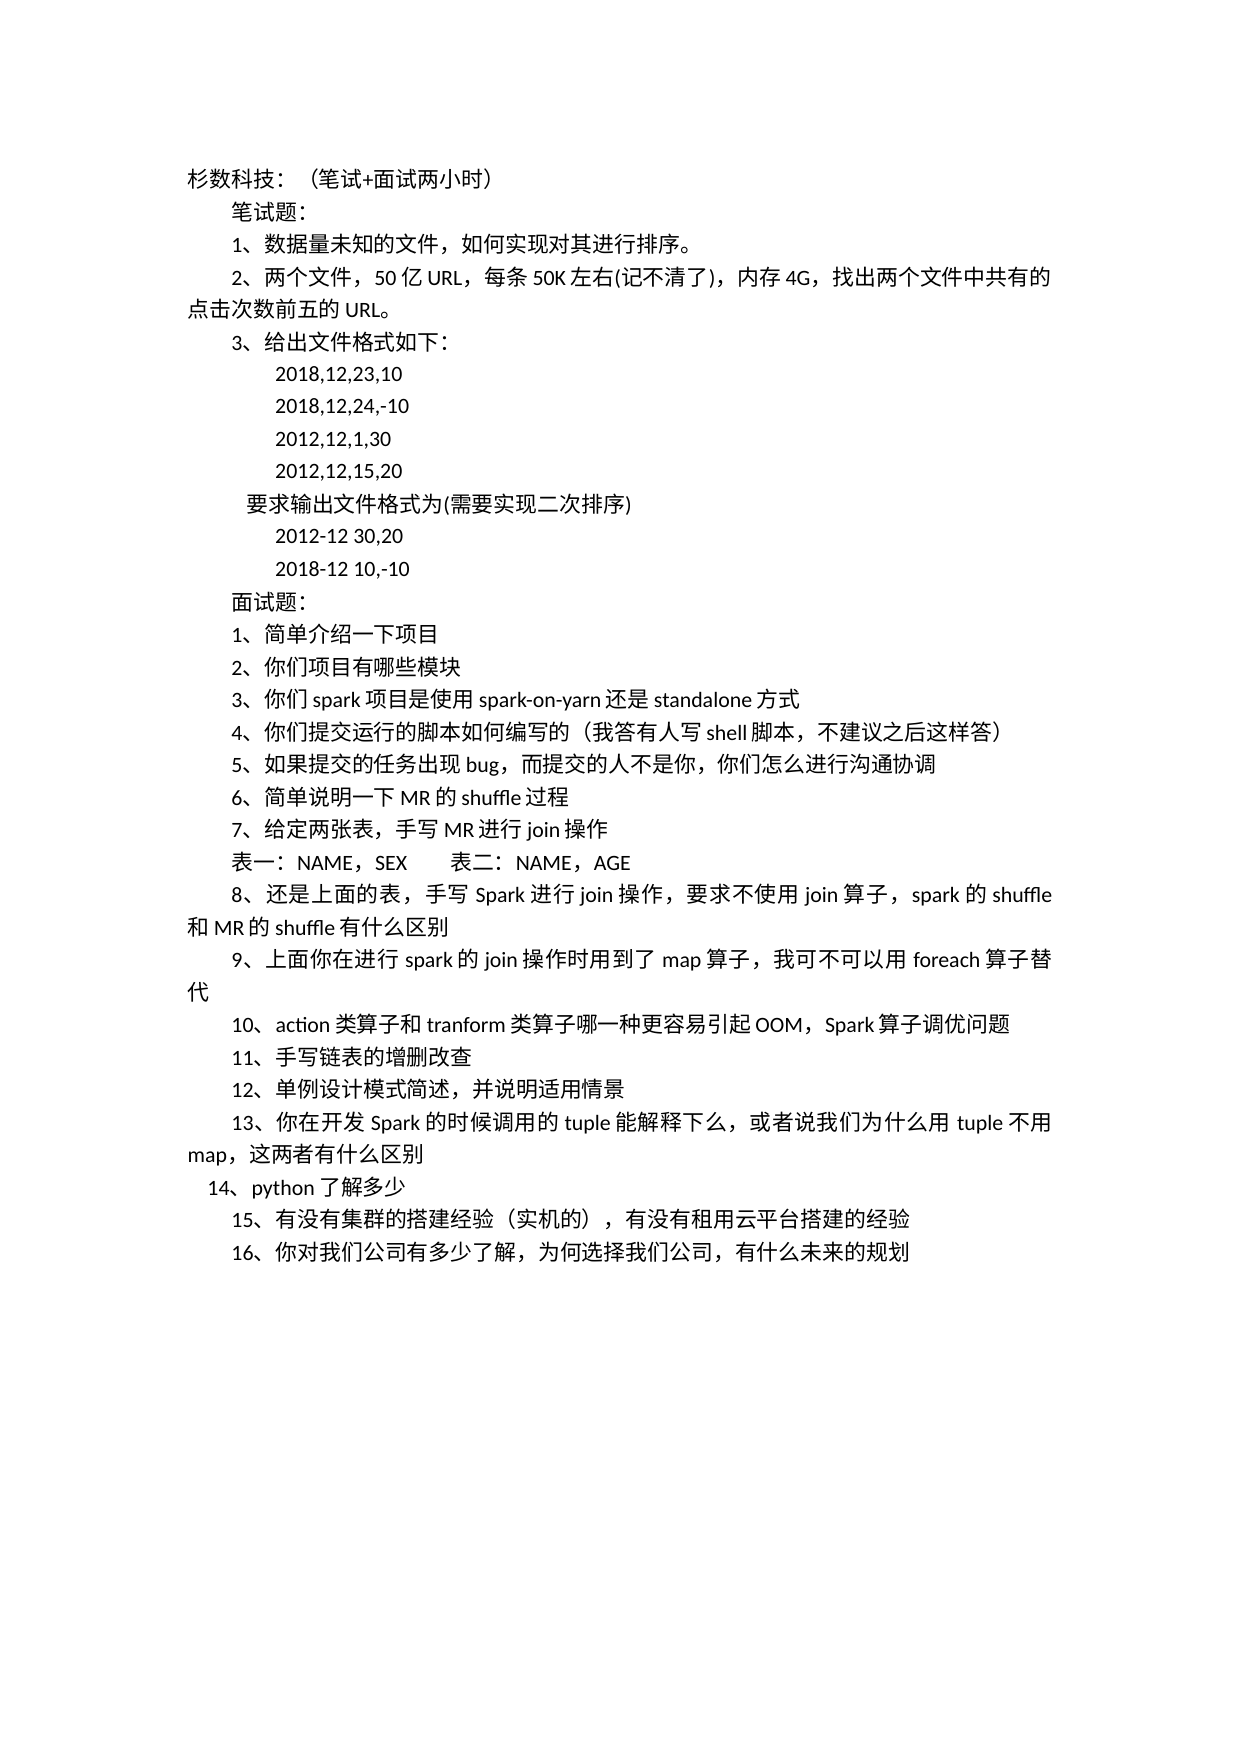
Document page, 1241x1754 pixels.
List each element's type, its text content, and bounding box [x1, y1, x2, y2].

text 16、你对我们公司有多少了解，为何选择我们公司，有什么未来的规划 [187, 1234, 1053, 1267]
text 6、简单说明一下MR的shuffle过程 [187, 779, 1053, 812]
text 3、你们spark项目是使用spark-on-yarn还是standalone方式 [187, 682, 1053, 714]
text 2、你们项目有哪些模块 [187, 649, 1053, 682]
text 要求输出文件格式为(需要实现二次排序) [187, 487, 1053, 519]
text 5、如果提交的任务出现bug，而提交的人不是你，你们怎么进行沟通协调 [187, 747, 1053, 779]
text 15、有没有集群的搭建经验（实机的），有没有租用云平台搭建的经验 [187, 1202, 1053, 1234]
text 笔试题： [187, 194, 1053, 227]
text 13、你在开发Spark的时候调用的tuple能解释下么，或者说我们为什么用tuple不用map，这两者有什么区别 [187, 1104, 1053, 1169]
text 1、数据量未知的文件，如何实现对其进行排序。 [187, 227, 1053, 259]
text 2018,12,23,10 [187, 357, 1053, 389]
text 面试题： [187, 584, 1053, 617]
text 2012-12 30,20 [187, 519, 1053, 552]
text 2012,12,15,20 [187, 454, 1053, 487]
text 11、手写链表的增删改查 [187, 1039, 1053, 1072]
text 9、上面你在进行spark的join操作时用到了map算子，我可不可以用foreach算子替代 [187, 942, 1053, 1007]
text 7、给定两张表，手写MR进行join操作 [187, 812, 1053, 844]
text 10、action类算子和tranform类算子哪一种更容易引起OOM，Spark算子调优问题 [187, 1007, 1053, 1039]
text 3、给出文件格式如下： [187, 324, 1053, 357]
text 8、还是上面的表，手写Spark进行join操作，要求不使用join算子，spark的shuffle和MR的shuffle有什么区别 [187, 877, 1053, 942]
text 2012,12,1,30 [187, 422, 1053, 454]
text 1、简单介绍一下项目 [187, 617, 1053, 649]
text 2、两个文件，50亿URL，每条50K左右(记不清了)，内存4G，找出两个文件中共有的点击次数前五的URL。 [187, 259, 1053, 324]
text 4、你们提交运行的脚本如何编写的（我答有人写shell脚本，不建议之后这样答） [187, 714, 1053, 747]
text 12、单例设计模式简述，并说明适用情景 [187, 1072, 1053, 1104]
text 2018,12,24,-10 [187, 389, 1053, 422]
text 杉数科技：（笔试+面试两小时） [187, 162, 1053, 194]
text 2018-12 10,-10 [187, 552, 1053, 584]
text 表一：NAME，SEX 表二：NAME，AGE [187, 844, 1053, 877]
text 14、python了解多少 [187, 1169, 1053, 1202]
